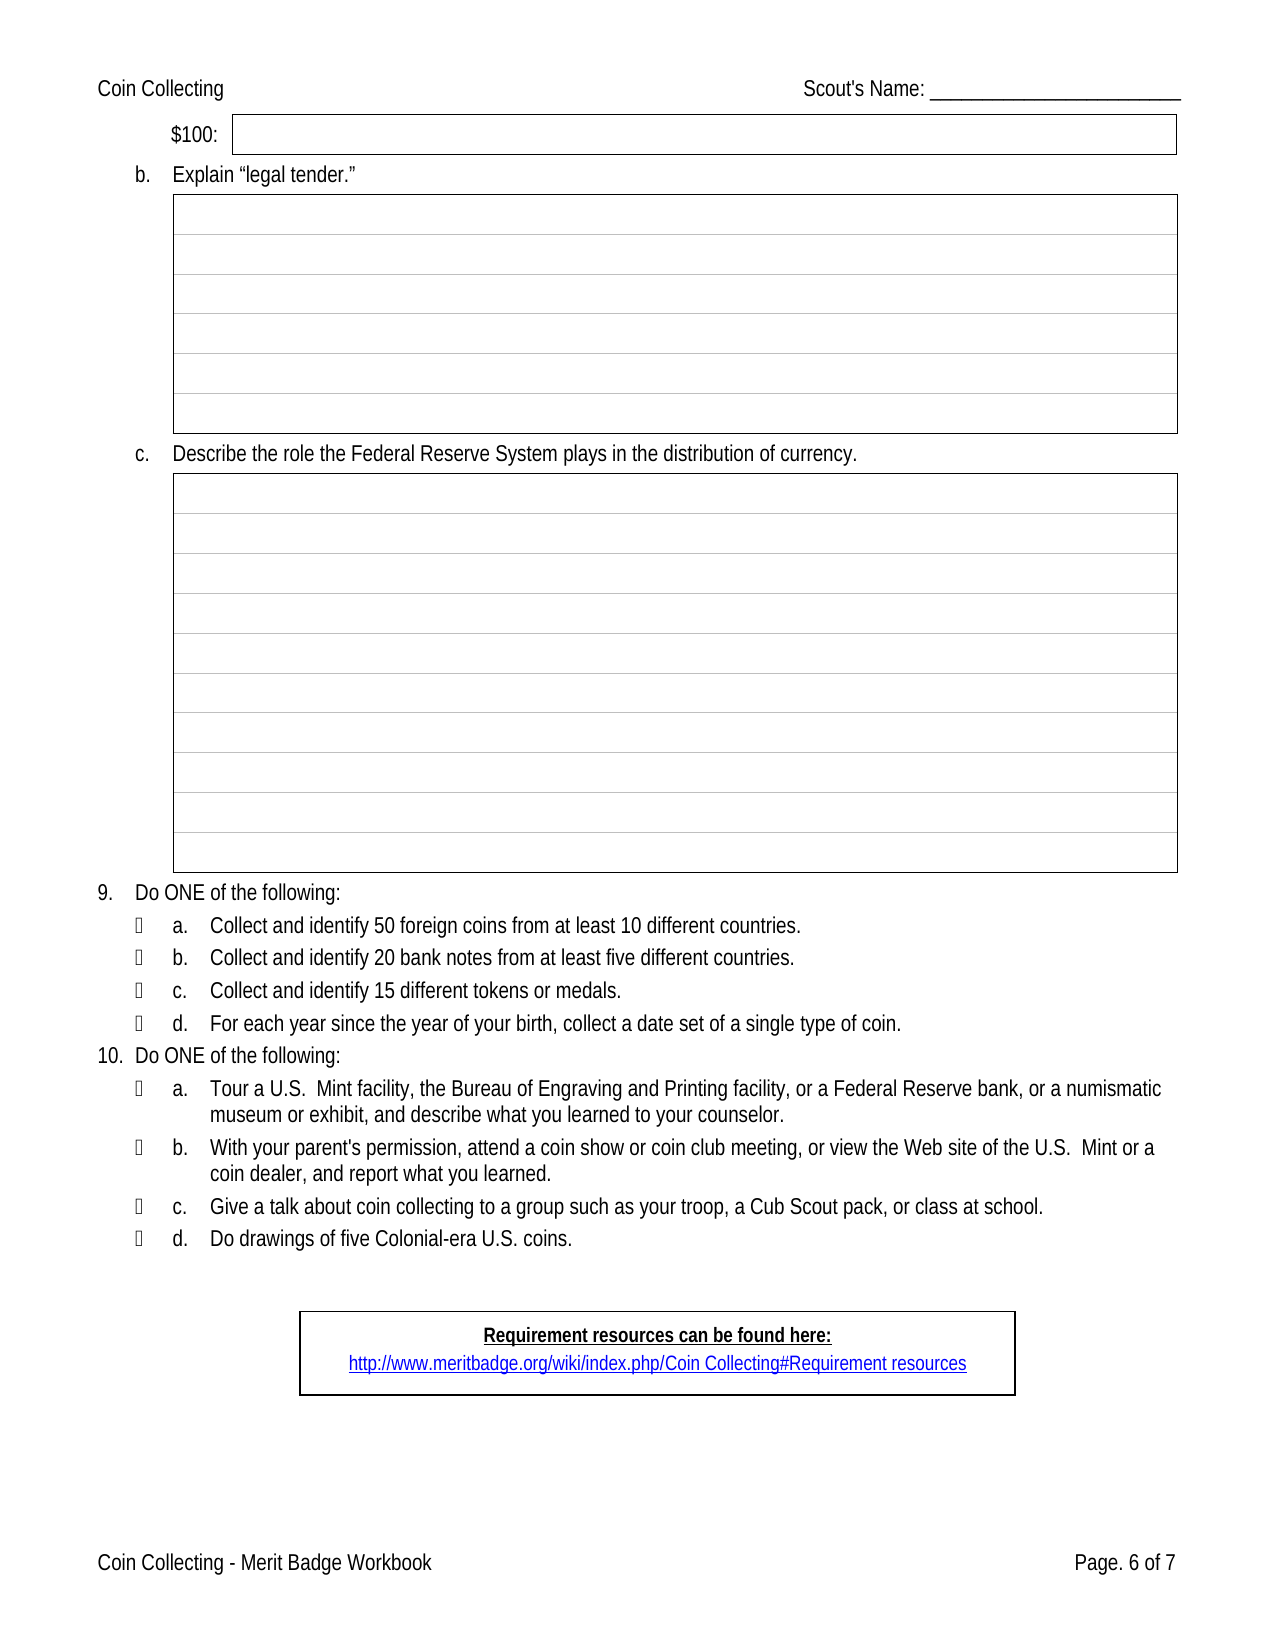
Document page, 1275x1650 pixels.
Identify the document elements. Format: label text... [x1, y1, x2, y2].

table_cell [174, 275, 1177, 313]
table_header [174, 474, 1177, 513]
table_cell [174, 674, 1177, 712]
table_cell [174, 354, 1177, 393]
text d. Do drawings of five Colonial-era U.S. coins. [135, 1225, 1177, 1252]
table_cell [174, 314, 1177, 353]
table_cell [174, 793, 1177, 832]
text b. With your parent's permission, attend a coin show or coin club meeting, or view the Web site of the U.S. Mint or a coin dealer, and report what you learned. [135, 1134, 1177, 1186]
text c. Give a talk about coin collecting to a group such as your troop, a Cub Scout pack, or class at school. [135, 1193, 1177, 1219]
table_cell [174, 833, 1177, 872]
text a. Tour a U.S. Mint facility, the Bureau of Engraving and Printing facility, or a Federal Reserve bank, or a numismatic museum or exhibit, and describe what you learned to your counselor. [135, 1075, 1177, 1127]
text b. Explain “legal tender.” [135, 161, 1177, 187]
table_cell [174, 514, 1177, 553]
table_cell [233, 115, 1176, 154]
table_cell [174, 594, 1177, 632]
table_cell [174, 713, 1177, 752]
text 10. Do ONE of the following: [97, 1042, 1177, 1068]
text 9. Do ONE of the following: [97, 879, 1177, 906]
text c. Collect and identify 15 different tokens or medals. [135, 977, 1177, 1003]
table_header [174, 195, 1177, 233]
table_cell [174, 394, 1177, 433]
table_cell [174, 634, 1177, 672]
text b. Collect and identify 20 bank notes from at least five different countries. [135, 944, 1177, 971]
table_cell $100: [160, 114, 232, 154]
text d. For each year since the year of your birth, collect a date set of a single type of coin. [135, 1009, 1177, 1036]
table_cell [174, 235, 1177, 273]
table_cell [174, 753, 1177, 792]
text c. Describe the role the Federal Reserve System plays in the distribution of currency. [135, 440, 1177, 467]
text a. Collect and identify 50 foreign coins from at least 10 different countries. [135, 912, 1177, 938]
table_cell [174, 554, 1177, 593]
